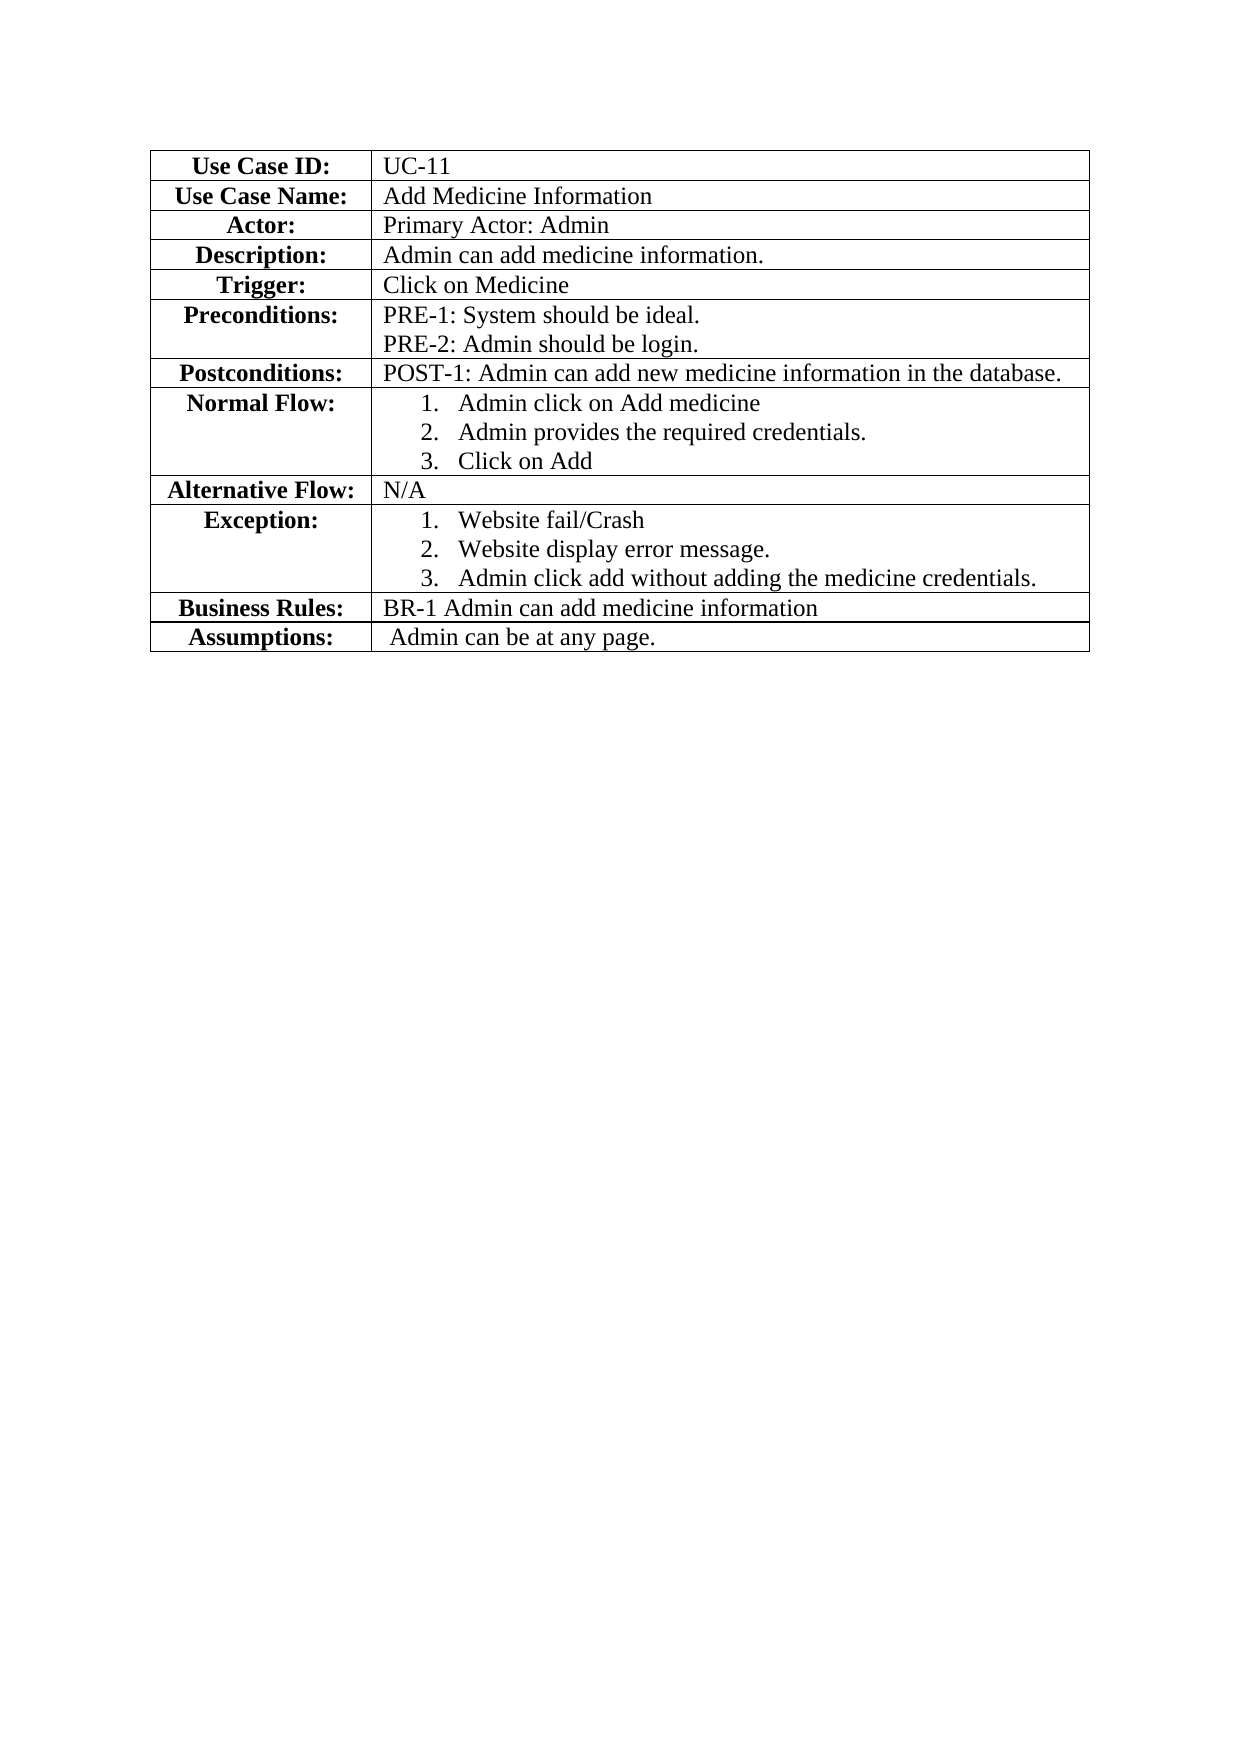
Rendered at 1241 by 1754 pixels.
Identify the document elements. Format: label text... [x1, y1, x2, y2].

table_cell PRE-1: System should be ideal. PRE-2: Admin should be login. [372, 300, 1089, 357]
table_header Use Case ID: [151, 151, 371, 180]
table_cell Admin click on Add medicine Admin provides the required credentials. Click on Add [372, 388, 1089, 474]
table_cell Actor: [151, 211, 371, 239]
table_cell Primary Actor: Admin [372, 211, 1089, 239]
table_cell Alternative Flow: [151, 476, 371, 504]
table_cell Admin can add medicine information. [372, 240, 1089, 269]
table_cell Business Rules: [151, 593, 371, 621]
table_cell Website fail/Crash Website display error message. Admin click add without adding the medicine credentials. [372, 505, 1089, 592]
table_cell Exception: [151, 505, 371, 592]
table_cell POST-1: Admin can add new medicine information in the database. [372, 359, 1089, 387]
table_cell Add Medicine Information [372, 181, 1089, 209]
table_cell N/A [372, 476, 1089, 504]
table_cell Preconditions: [151, 300, 371, 357]
table_cell BR-1 Admin can add medicine information [372, 593, 1089, 621]
table_cell Normal Flow: [151, 388, 371, 474]
table_cell Description: [151, 240, 371, 269]
table_cell Postconditions: [151, 359, 371, 387]
table_cell Use Case Name: [151, 181, 371, 209]
table_cell Assumptions: [151, 623, 371, 651]
table_cell Click on Medicine [372, 270, 1089, 299]
table_cell Admin can be at any page. [372, 623, 1089, 651]
table_header UC-11 [372, 151, 1089, 180]
table_cell Trigger: [151, 270, 371, 299]
